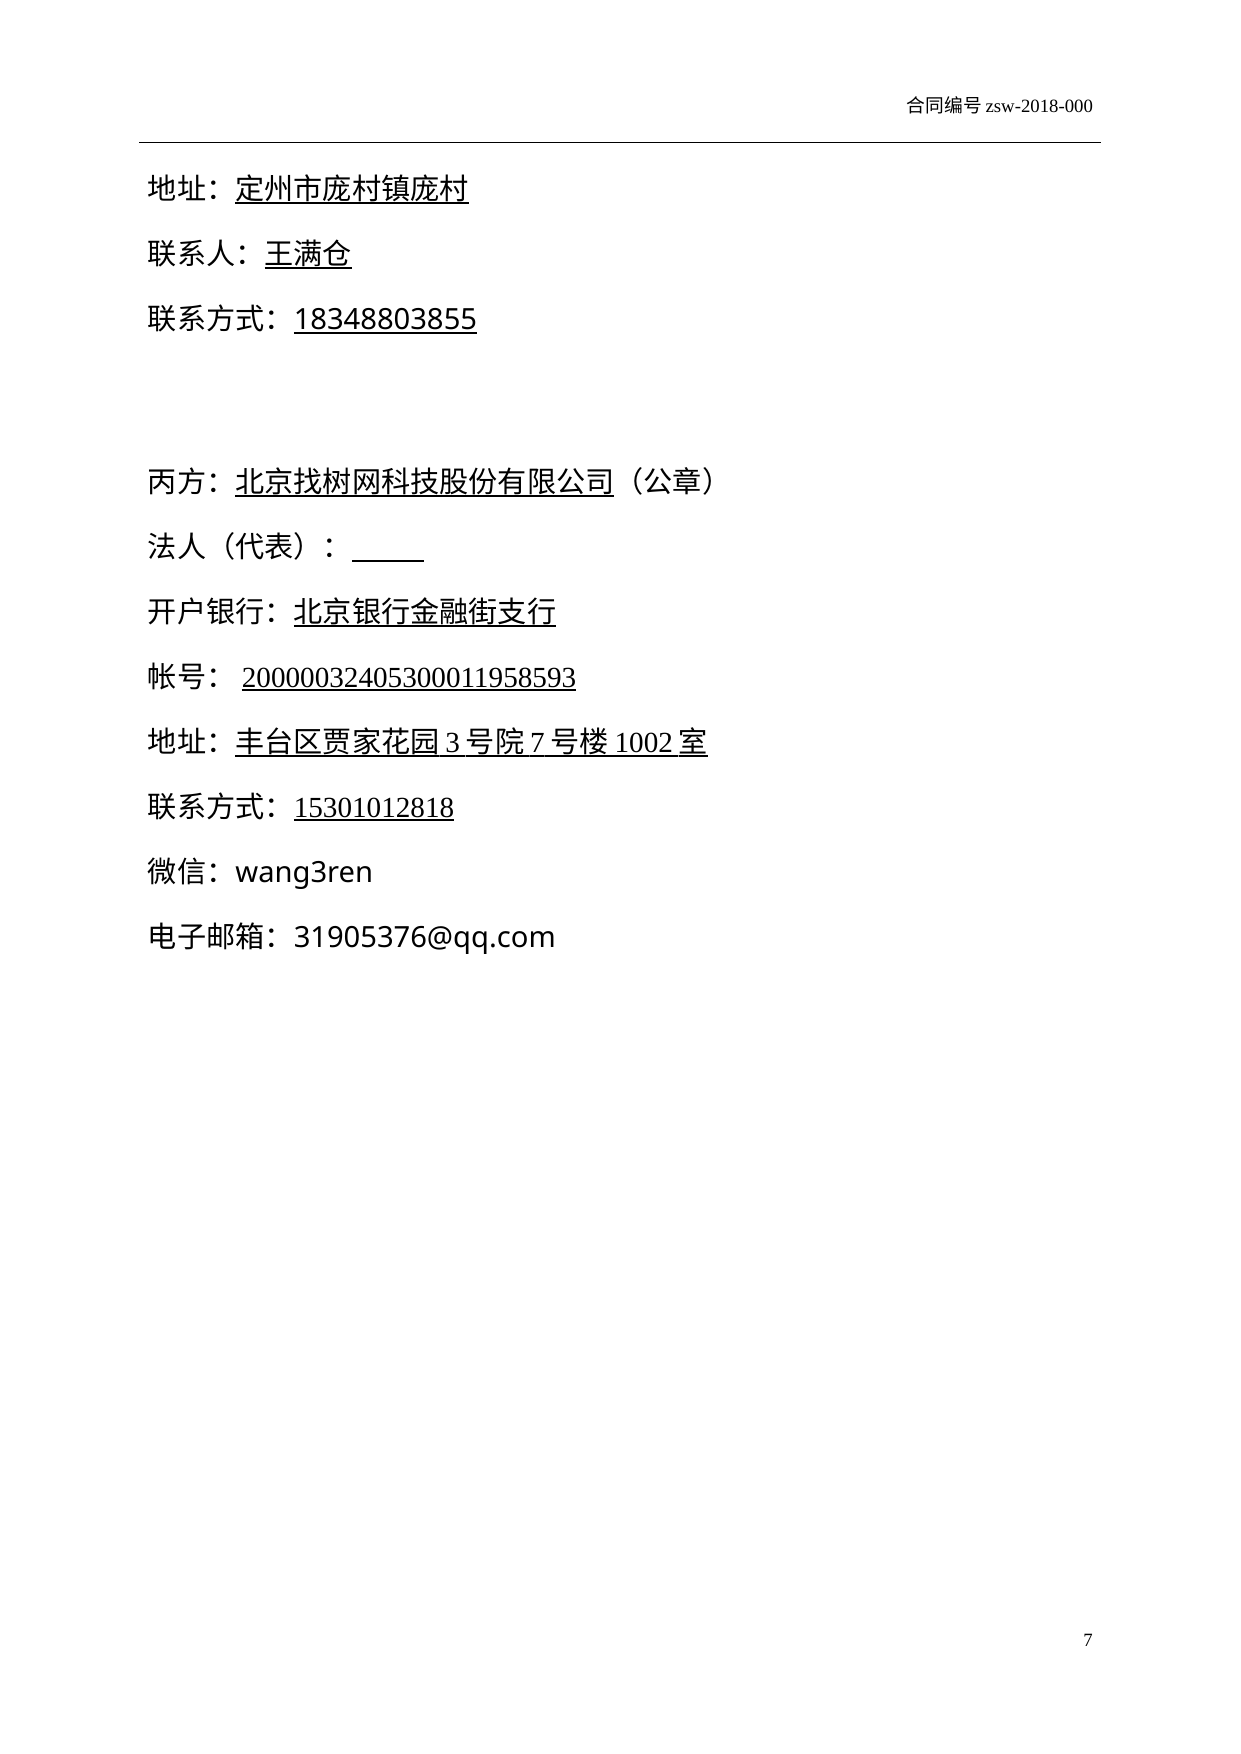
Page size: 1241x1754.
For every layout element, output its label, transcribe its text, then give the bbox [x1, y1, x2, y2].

text 丙方：北京找树网科技股份有限公司（公章） [148, 447, 1070, 512]
text 联系方式：18348803855 [148, 284, 1070, 349]
text 地址：丰台区贾家花园3号院7号楼1002室 [148, 707, 1093, 772]
text 帐号： 20000032405300011958593 [148, 642, 1093, 707]
text 联系人：王满仓 [148, 219, 1070, 284]
text 联系方式：15301012818 [148, 772, 1093, 837]
text 微信：wang3ren [148, 837, 1070, 902]
text 法人（代表）： [148, 512, 1093, 577]
text 电子邮箱：31905376@qq.com [148, 902, 1070, 967]
text 开户银行：北京银行金融街支行 [148, 577, 1093, 642]
text 地址：定州市庞村镇庞村 [148, 154, 1070, 219]
